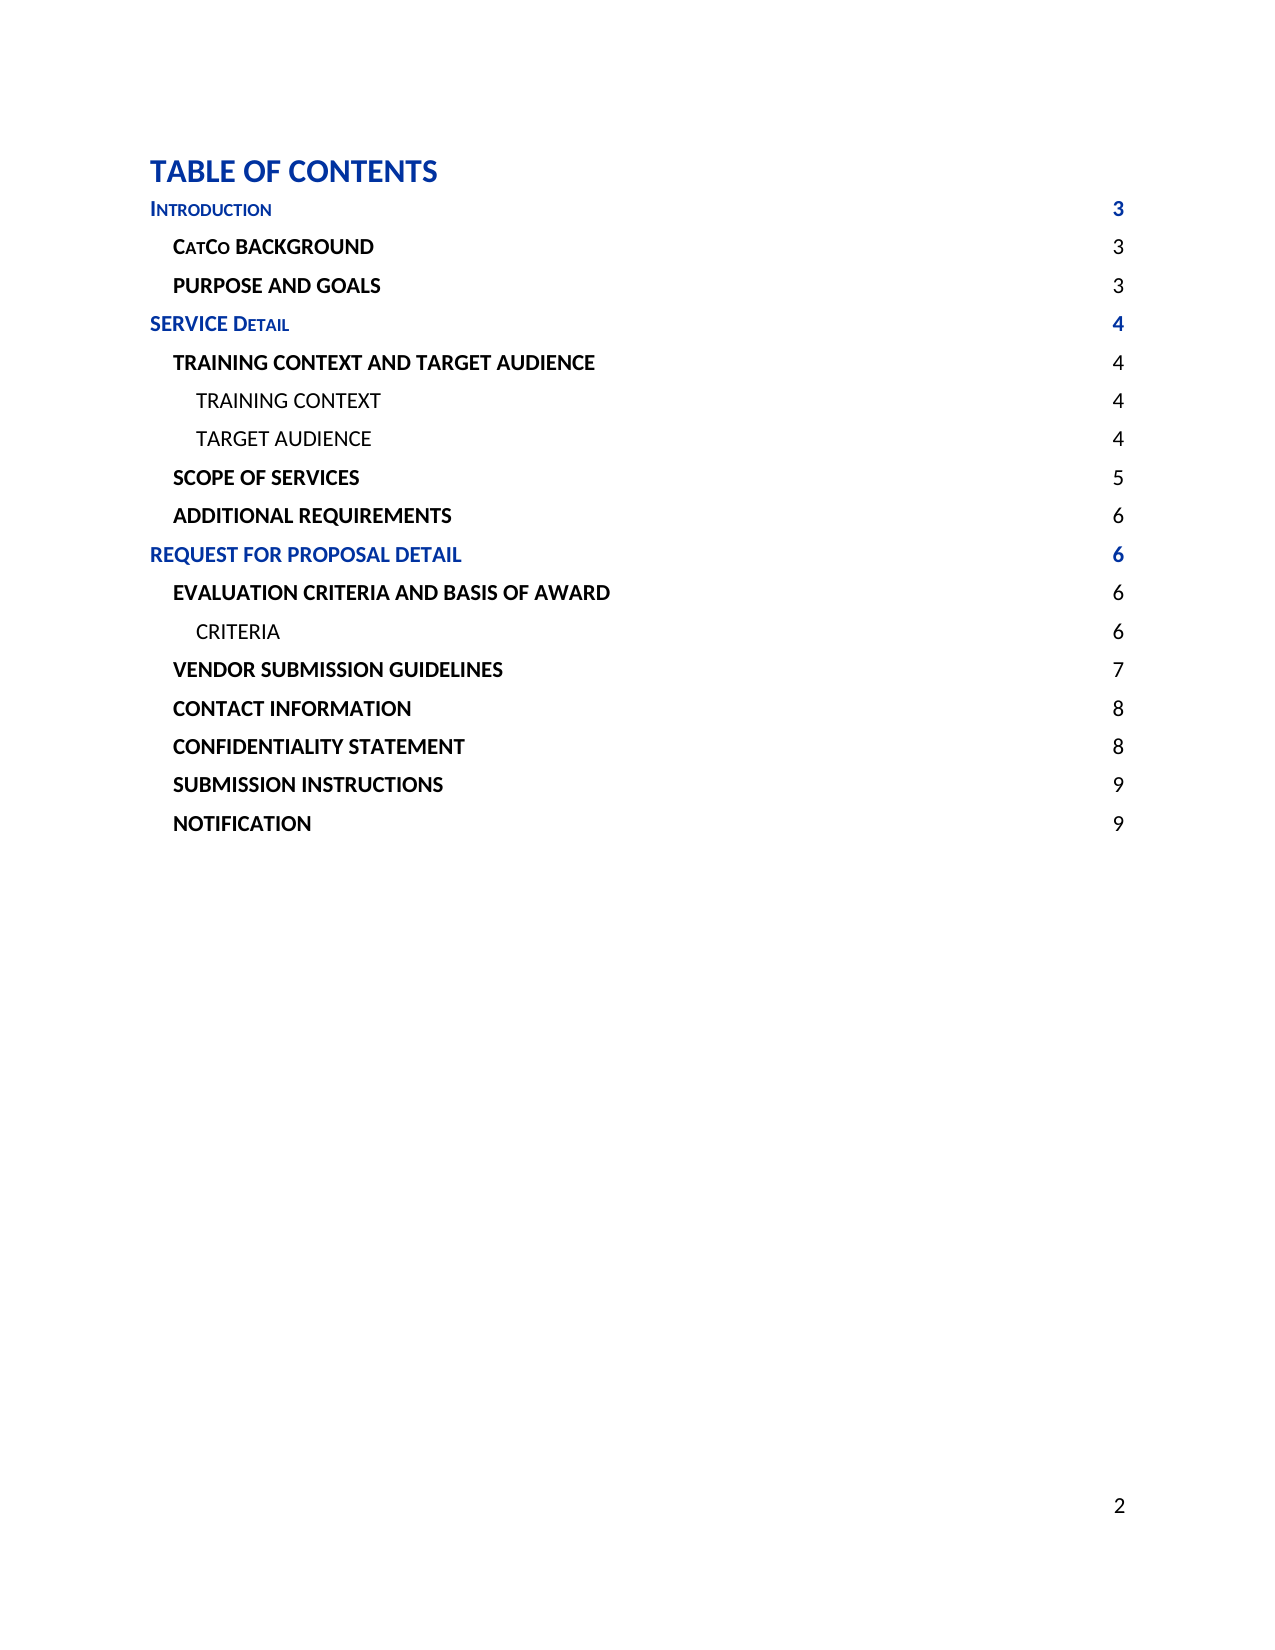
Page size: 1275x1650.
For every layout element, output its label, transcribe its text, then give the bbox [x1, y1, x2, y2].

text TABLE OF CONTENTS [150, 150, 1125, 191]
